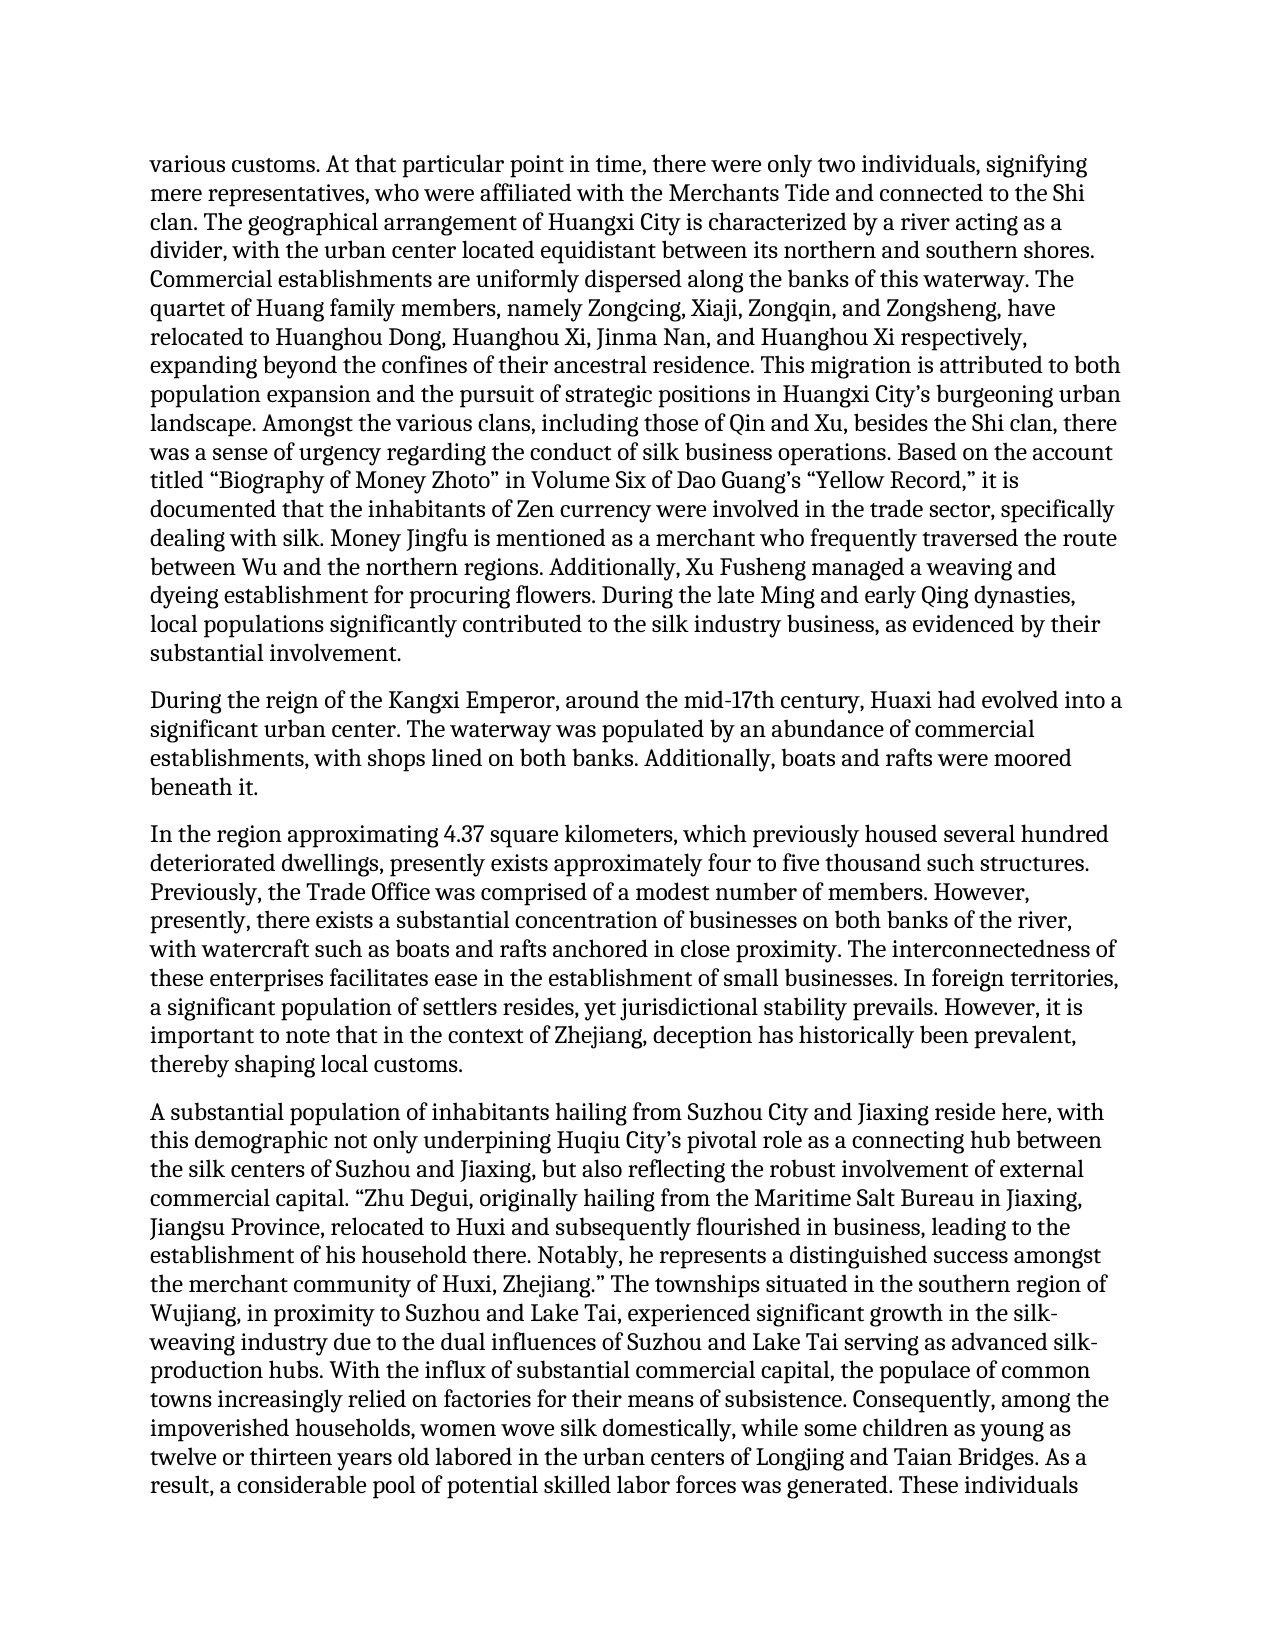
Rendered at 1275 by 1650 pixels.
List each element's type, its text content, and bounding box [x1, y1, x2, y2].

text In the region approximating 4.37 square kilometers, which previously housed several hundred deteriorated dwellings, presently exists approximately four to five thousand such structures. Previously, the Trade Office was comprised of a modest number of members. However, presently, there exists a substantial concentration of businesses on both banks of the river, with watercraft such as boats and rafts anchored in close proximity. The interconnectedness of these enterprises facilitates ease in the establishment of small businesses. In foreign territories, a significant population of settlers resides, yet jurisdictional stability prevails. However, it is important to note that in the context of Zhejiang, deception has historically been prevalent, thereby shaping local customs. [150, 820, 1125, 1079]
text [150, 1097, 1125, 1500]
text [150, 150, 1125, 667]
text During the reign of the Kangxi Emperor, around the mid-17th century, Huaxi had evolved into a significant urban center. The waterway was populated by an abundance of commercial establishments, with shops lined on both banks. Additionally, boats and rafts were moored beneath it. [150, 686, 1125, 801]
